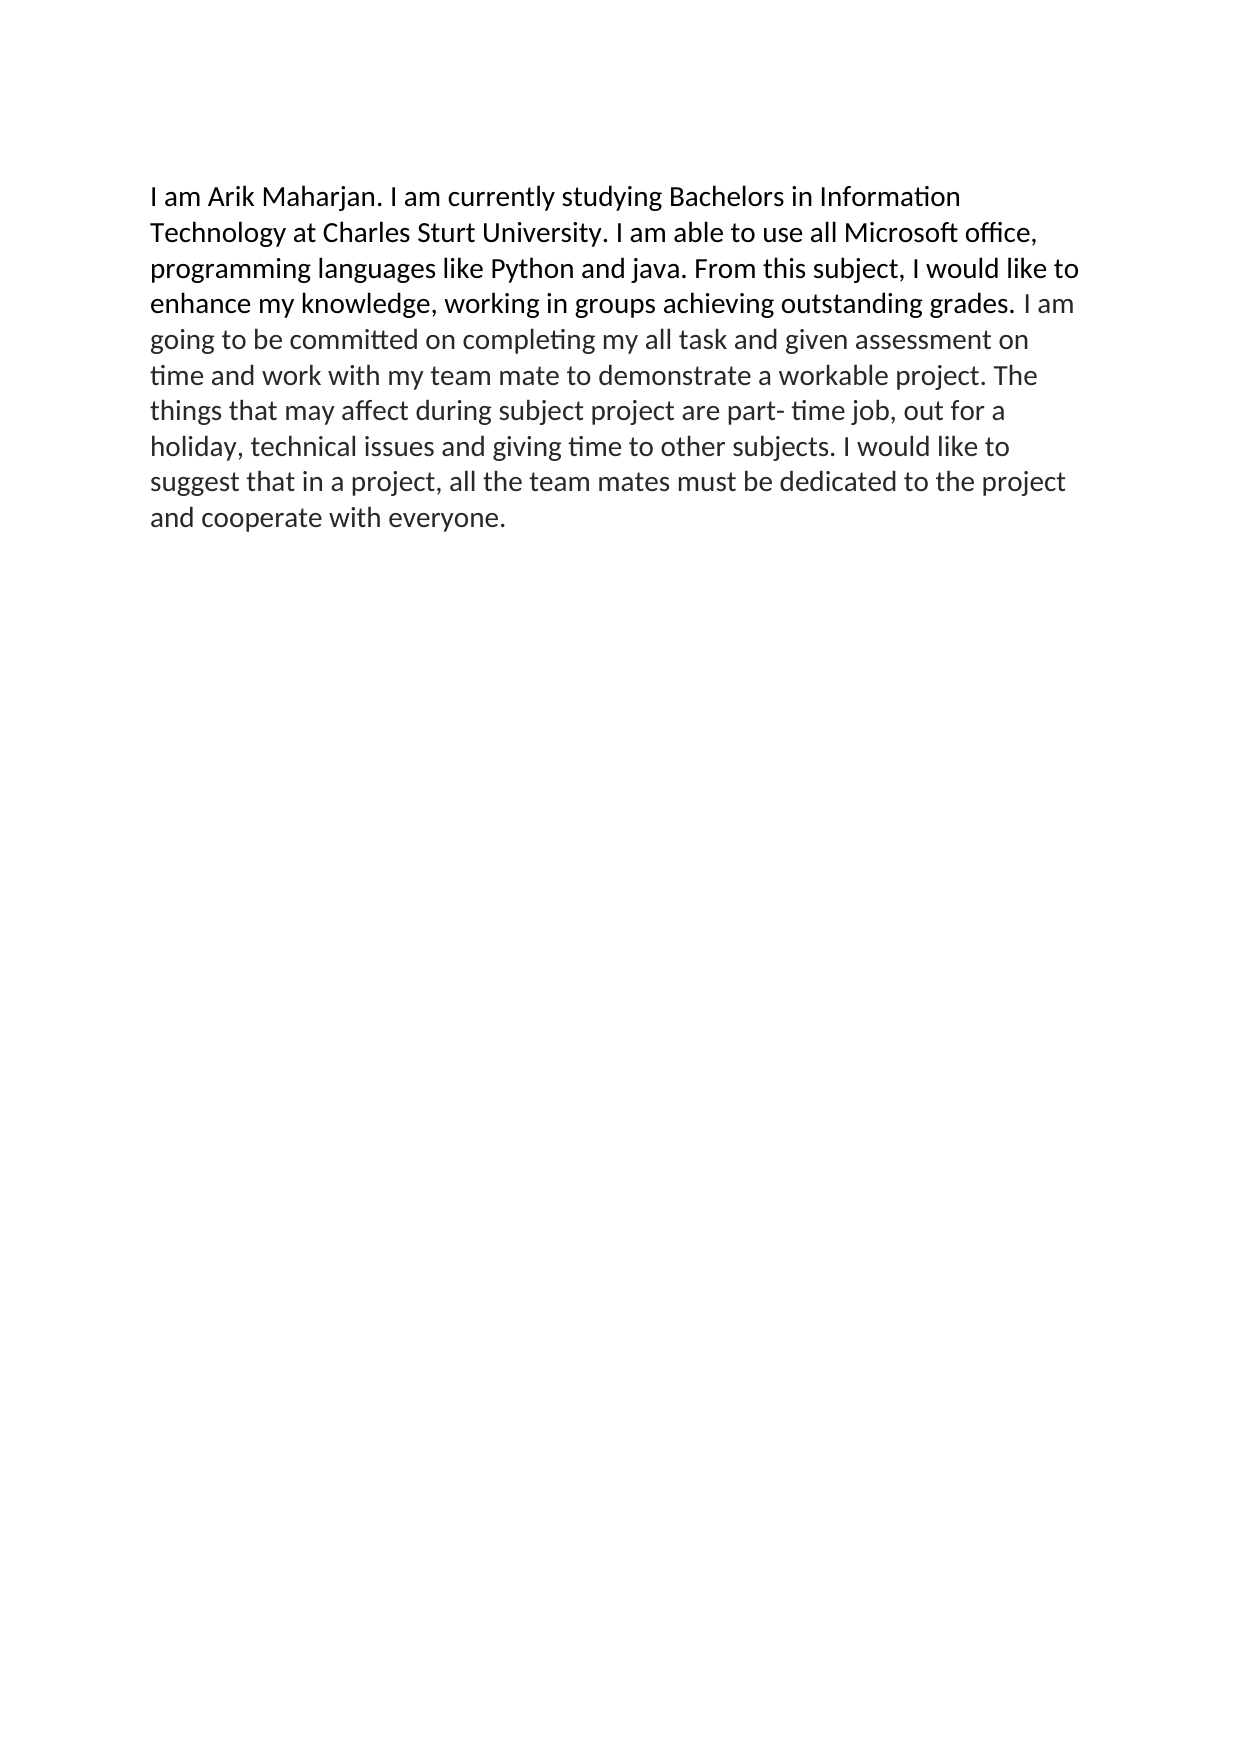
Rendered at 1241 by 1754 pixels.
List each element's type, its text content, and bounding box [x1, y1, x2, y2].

text I am Arik Maharjan. I am currently studying Bachelors in Information Technology at Charles Sturt University. I am able to use all Microsoft office, programming languages like Python and java. From this subject, I would like to enhance my knowledge, working in groups achieving outstanding grades. I am going to be committed on completing my all task and given assessment on time and work with my team mate to demonstrate a workable project. The things that may affect during subject project are part- time job, out for a holiday, technical issues and giving time to other subjects. I would like to suggest that in a project, all the team mates must be dedicated to the project and cooperate with everyone. [150, 178, 1090, 535]
